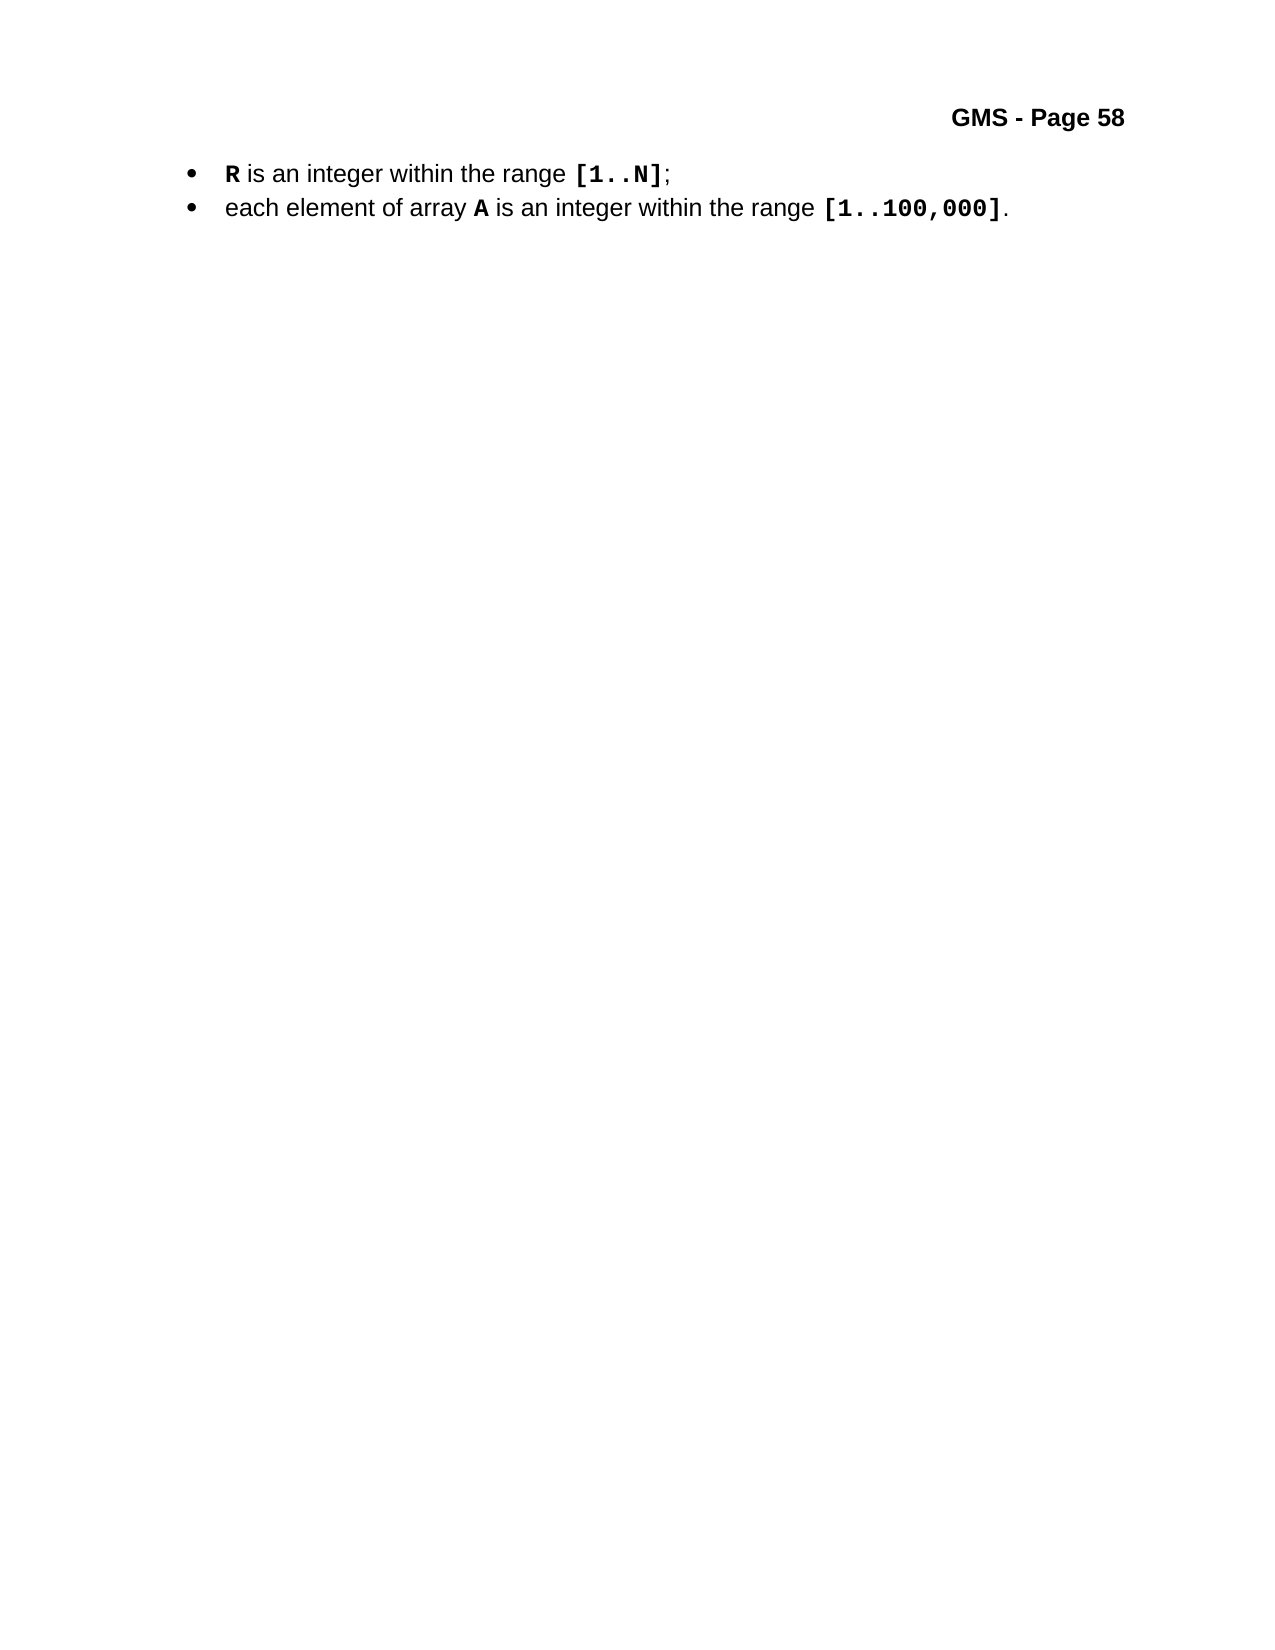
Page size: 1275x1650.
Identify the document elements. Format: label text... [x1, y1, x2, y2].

list each element of array A is an integer within the range [1..100,000]. [187, 190, 1125, 224]
list R is an integer within the range [1..N]; [187, 157, 1125, 190]
